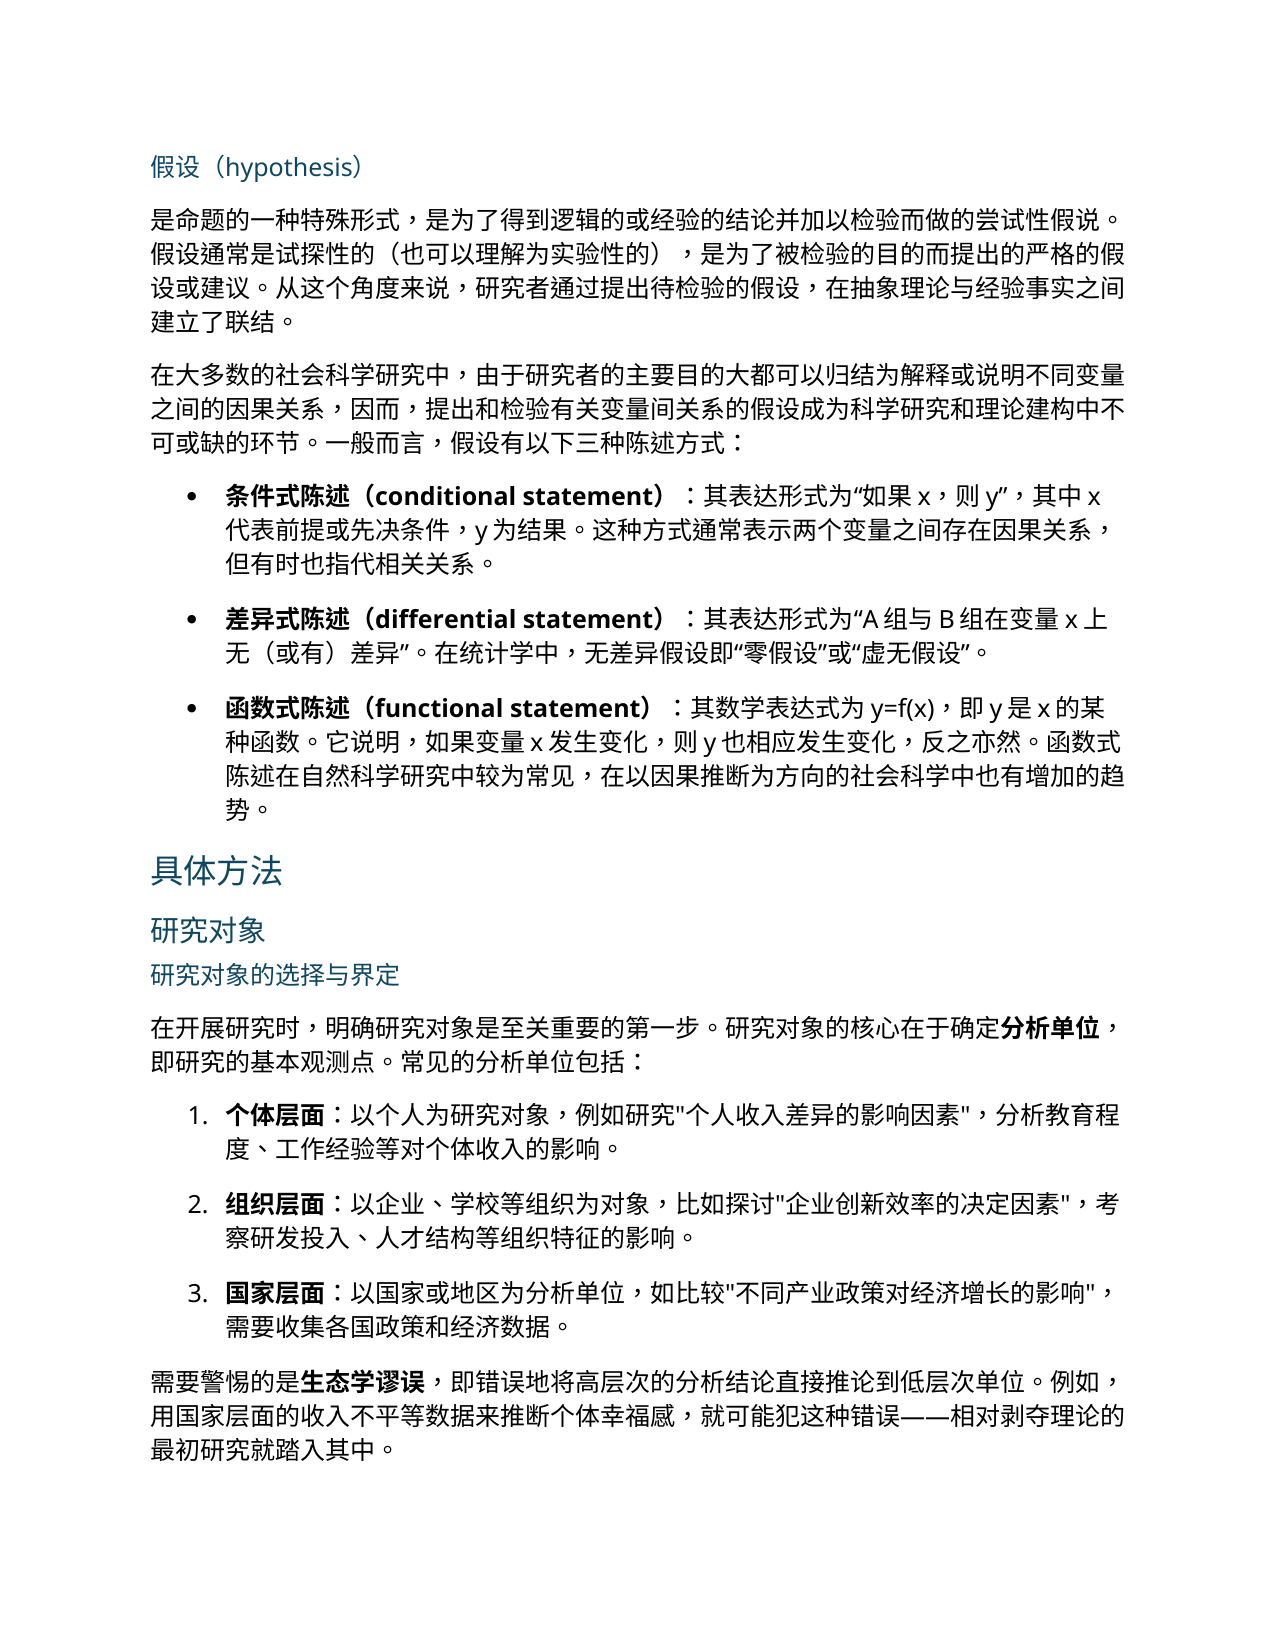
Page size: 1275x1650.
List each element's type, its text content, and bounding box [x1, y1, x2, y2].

list 国家层面：以国家或地区为分析单位，如比较"不同产业政策对经济增长的影响"，需要收集各国政策和经济数据。 [187, 1276, 1125, 1344]
subtitle 具体方法 [150, 848, 1125, 893]
text 在开展研究时，明确研究对象是至关重要的第一步。研究对象的核心在于确定分析单位，即研究的基本观测点。常见的分析单位包括： [150, 1011, 1125, 1079]
list 组织层面：以企业、学校等组织为对象，比如探讨"企业创新效率的决定因素"，考察研发投入、人才结构等组织特征的影响。 [187, 1187, 1125, 1255]
subtitle 研究对象 [150, 910, 1125, 949]
text 是命题的一种特殊形式，是为了得到逻辑的或经验的结论并加以检验而做的尝试性假说。假设通常是试探性的（也可以理解为实验性的），是为了被检验的目的而提出的严格的假设或建议。从这个角度来说，研究者通过提出待检验的假设，在抽象理论与经验事实之间建立了联结。 [150, 203, 1125, 339]
text 需要警惕的是生态学谬误，即错误地将高层次的分析结论直接推论到低层次单位。例如，用国家层面的收入不平等数据来推断个体幸福感，就可能犯这种错误——相对剥夺理论的最初研究就踏入其中。 [150, 1364, 1125, 1467]
list 函数式陈述（functional statement）：其数学表达式为y=f(x)，即y是x的某种函数。它说明，如果变量x发生变化，则y也相应发生变化，反之亦然。函数式陈述在自然科学研究中较为常见，在以因果推断为方向的社会科学中也有增加的趋势。 [187, 691, 1125, 827]
list 个体层面：以个人为研究对象，例如研究"个人收入差异的影响因素"，分析教育程度、工作经验等对个体收入的影响。 [187, 1098, 1125, 1166]
subtitle 研究对象的选择与界定 [150, 958, 1125, 992]
list 差异式陈述（differential statement）：其表达形式为“A组与B组在变量x上无（或有）差异”。在统计学中，无差异假设即“零假设”或“虚无假设”。 [187, 602, 1125, 670]
list 条件式陈述（conditional statement）：其表达形式为“如果x，则y”，其中x代表前提或先决条件，y为结果。这种方式通常表示两个变量之间存在因果关系，但有时也指代相关关系。 [187, 479, 1125, 581]
subtitle 假设（hypothesis） [150, 150, 1125, 184]
text 在大多数的社会科学研究中，由于研究者的主要目的大都可以归结为解释或说明不同变量之间的因果关系，因而，提出和检验有关变量间关系的假设成为科学研究和理论建构中不可或缺的环节。一般而言，假设有以下三种陈述方式： [150, 358, 1125, 460]
